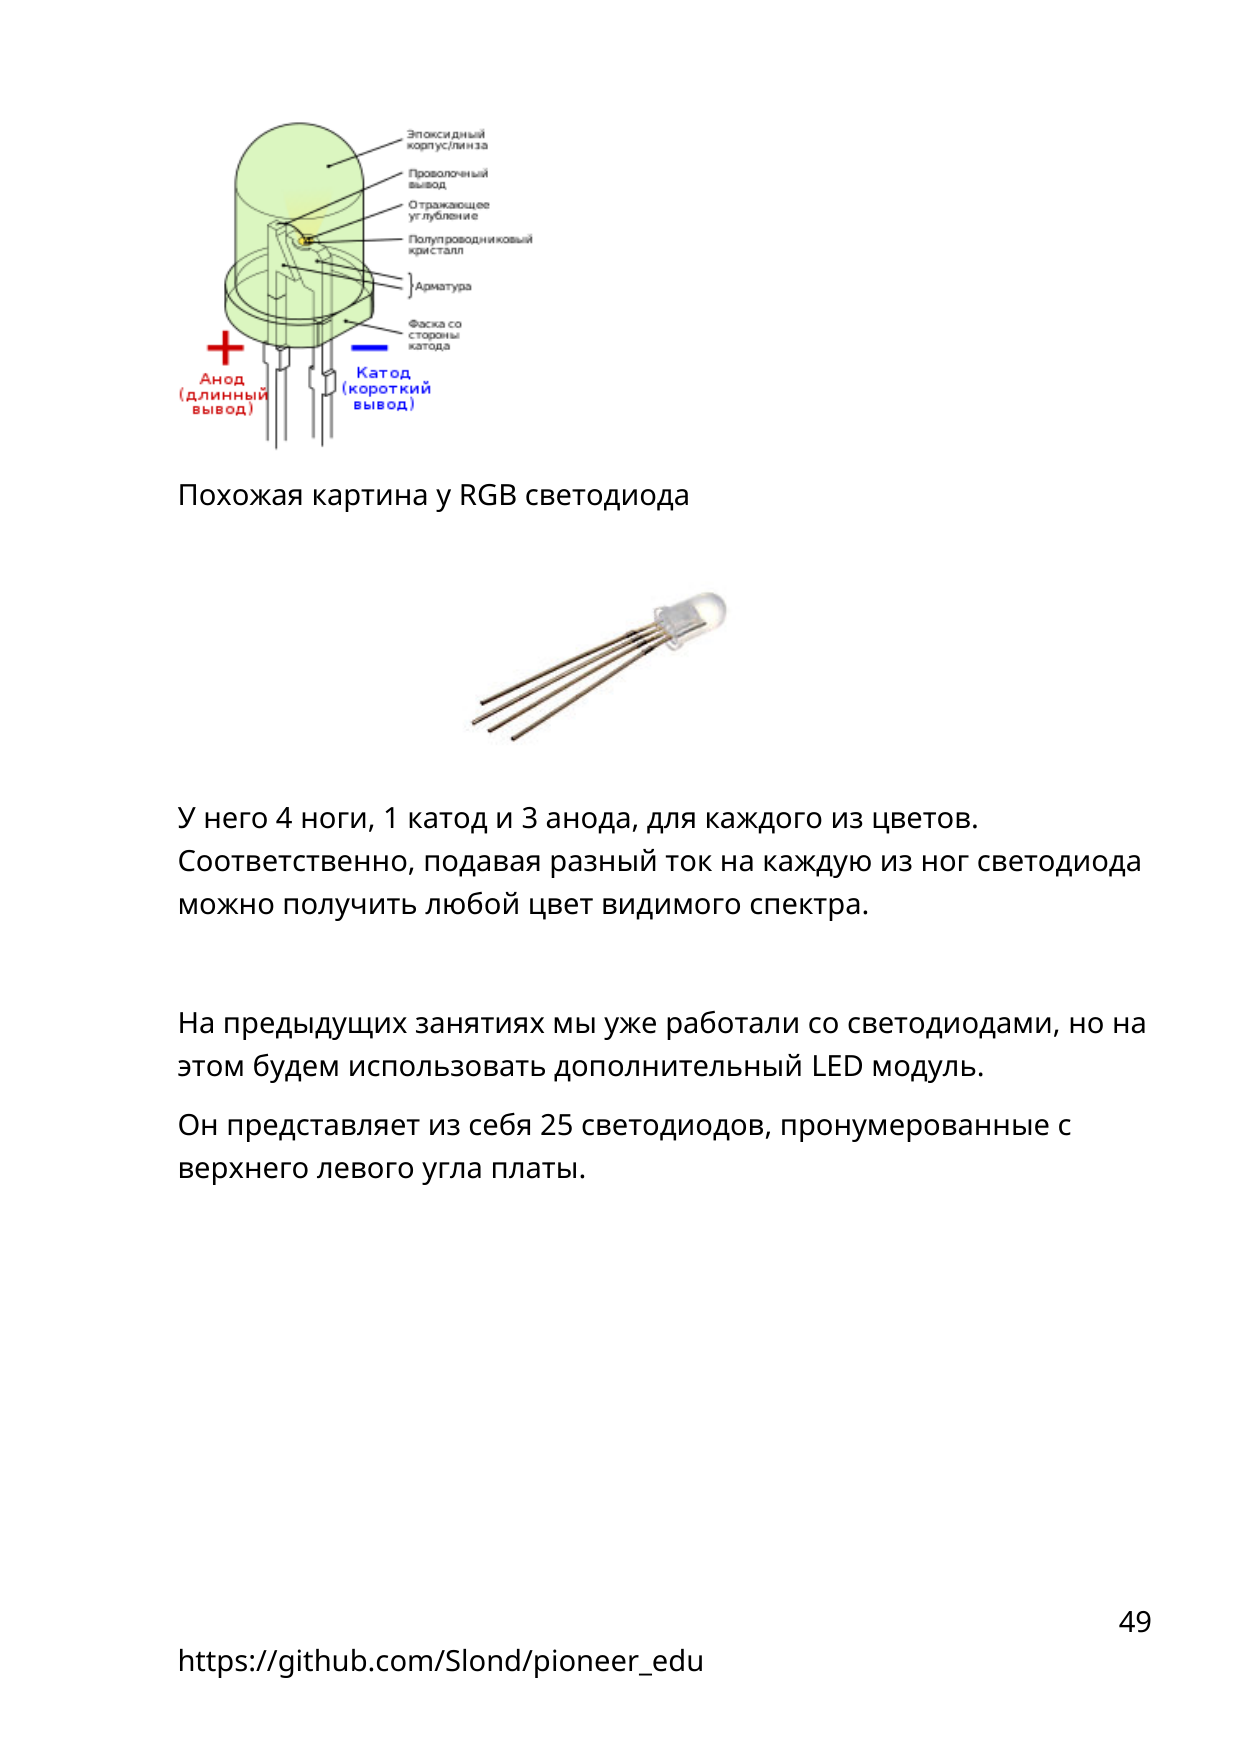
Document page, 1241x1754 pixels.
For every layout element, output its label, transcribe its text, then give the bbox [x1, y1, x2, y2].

text У него 4 ноги, 1 катод и 3 анода, для каждого из цветов. Соответственно, подавая разный ток на каждую из ног светодиода можно получить любой цвет видимого спектра. [177, 534, 1152, 923]
picture [177, 118, 539, 455]
picture [438, 545, 783, 775]
text На предыдущих занятиях мы уже работали со светодиодами, но на этом будем использовать дополнительный LED модуль. [177, 1002, 1152, 1085]
text Он представляет из себя 25 светодиодов, пронумерованные с верхнего левого угла платы. [177, 1105, 1152, 1187]
text Похожая картина у RGB светодиода [177, 474, 1152, 514]
